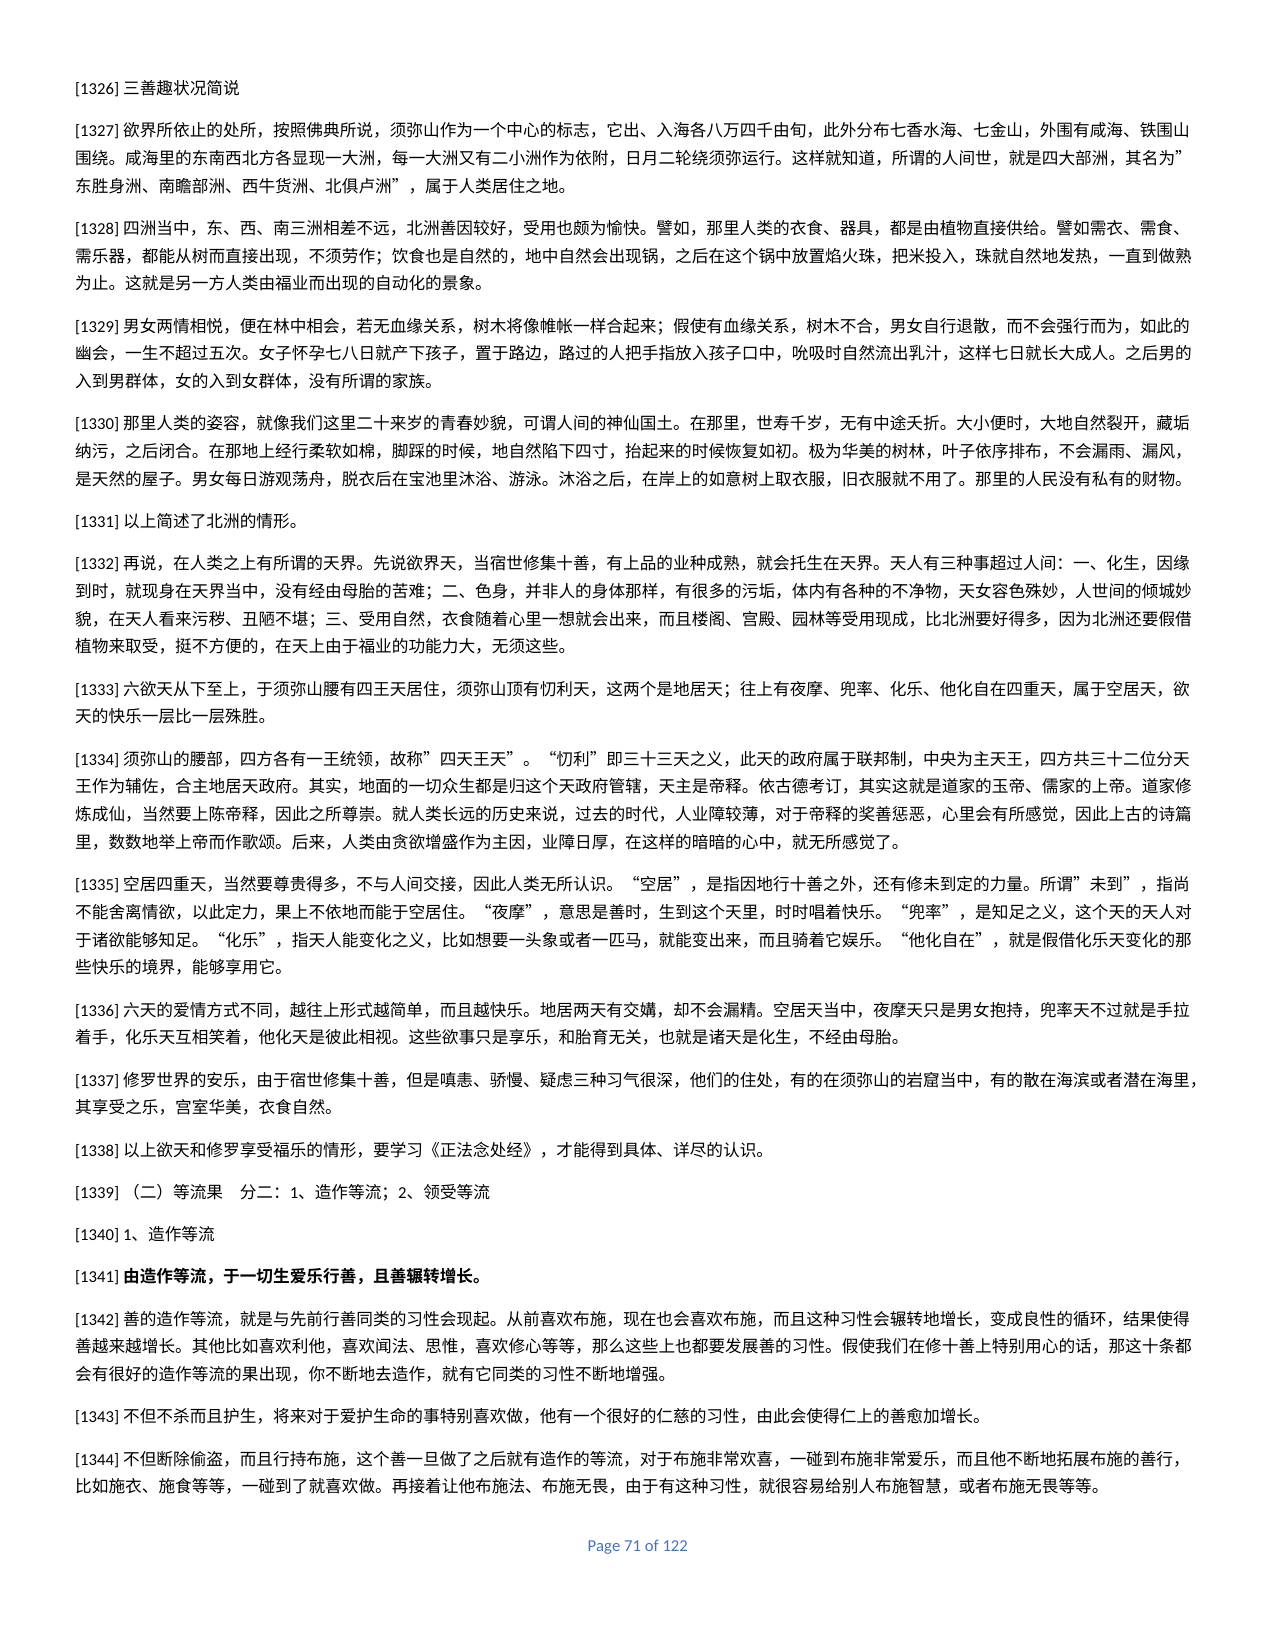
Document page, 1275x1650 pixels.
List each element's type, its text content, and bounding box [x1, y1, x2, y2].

text [1339] （二）等流果 分二：1、造作等流；2、领受等流 [75, 1179, 1200, 1203]
text [1331] 以上简述了北洲的情形。 [75, 508, 1200, 532]
text [1334] 须弥山的腰部，四方各有一王统领，故称”四天王天”。“忉利”即三十三天之义，此天的政府属于联邦制，中央为主天王，四方共三十二位分天王作为辅佐，合主地居天政府。其实，地面的一切众生都是归这个天政府管辖，天主是帝释。依古德考订，其实这就是道家的玉帝、儒家的上帝。道家修炼成仙，当然要上陈帝释，因此之所尊崇。就人类长远的历史来说，过去的时代，人业障较薄，对于帝释的奖善惩恶，心里会有所感觉，因此上古的诗篇里，数数地举上帝而作歌颂。后来，人类由贪欲增盛作为主因，业障日厚，在这样的暗暗的心中，就无所感觉了。 [75, 746, 1200, 853]
text [1344] 不但断除偷盗，而且行持布施，这个善一旦做了之后就有造作的等流，对于布施非常欢喜，一碰到布施非常爱乐，而且他不断地拓展布施的善行，比如施衣、施食等等，一碰到了就喜欢做。再接着让他布施法、布施无畏，由于有这种习性，就很容易给别人布施智慧，或者布施无畏等等。 [75, 1446, 1200, 1498]
text [1343] 不但不杀而且护生，将来对于爱护生命的事特别喜欢做，他有一个很好的仁慈的习性，由此会使得仁上的善愈加增长。 [75, 1403, 1200, 1428]
text [1329] 男女两情相悦，便在林中相会，若无血缘关系，树木将像帷帐一样合起来；假使有血缘关系，树木不合，男女自行退散，而不会强行而为，如此的幽会，一生不超过五次。女子怀孕七八日就产下孩子，置于路边，路过的人把手指放入孩子口中，吮吸时自然流出乳汁，这样七日就长大成人。之后男的入到男群体，女的入到女群体，没有所谓的家族。 [75, 313, 1200, 392]
text [1333] 六欲天从下至上，于须弥山腰有四王天居住，须弥山顶有忉利天，这两个是地居天；往上有夜摩、兜率、化乐、他化自在四重天，属于空居天，欲天的快乐一层比一层殊胜。 [75, 676, 1200, 728]
text [1328] 四洲当中，东、西、南三洲相差不远，北洲善因较好，受用也颇为愉快。譬如，那里人类的衣食、器具，都是由植物直接供给。譬如需衣、需食、需乐器，都能从树而直接出现，不须劳作；饮食也是自然的，地中自然会出现锅，之后在这个锅中放置焰火珠，把米投入，珠就自然地发热，一直到做熟为止。这就是另一方人类由福业而出现的自动化的景象。 [75, 215, 1200, 294]
text [1326] 三善趣状况简说 [75, 75, 1200, 99]
text [1332] 再说，在人类之上有所谓的天界。先说欲界天，当宿世修集十善，有上品的业种成熟，就会托生在天界。天人有三种事超过人间：一、化生，因缘到时，就现身在天界当中，没有经由母胎的苦难；二、色身，并非人的身体那样，有很多的污垢，体内有各种的不净物，天女容色殊妙，人世间的倾城妙貌，在天人看来污秽、丑陋不堪；三、受用自然，衣食随着心里一想就会出来，而且楼阁、宫殿、园林等受用现成，比北洲要好得多，因为北洲还要假借植物来取受，挺不方便的，在天上由于福业的功能力大，无须这些。 [75, 550, 1200, 658]
text [1330] 那里人类的姿容，就像我们这里二十来岁的青春妙貌，可谓人间的神仙国土。在那里，世寿千岁，无有中途夭折。大小便时，大地自然裂开，藏垢纳污，之后闭合。在那地上经行柔软如棉，脚踩的时候，地自然陷下四寸，抬起来的时候恢复如初。极为华美的树林，叶子依序排布，不会漏雨、漏风，是天然的屋子。男女每日游观荡舟，脱衣后在宝池里沐浴、游泳。沐浴之后，在岸上的如意树上取衣服，旧衣服就不用了。那里的人民没有私有的财物。 [75, 410, 1200, 490]
text [1336] 六天的爱情方式不同，越往上形式越简单，而且越快乐。地居两天有交媾，却不会漏精。空居天当中，夜摩天只是男女抱持，兜率天不过就是手拉着手，化乐天互相笑着，他化天是彼此相视。这些欲事只是享乐，和胎育无关，也就是诸天是化生，不经由母胎。 [75, 997, 1200, 1048]
text [1337] 修罗世界的安乐，由于宿世修集十善，但是嗔恚、骄慢、疑虑三种习气很深，他们的住处，有的在须弥山的岩窟当中，有的散在海滨或者潜在海里，其享受之乐，宫室华美，衣食自然。 [75, 1067, 1200, 1118]
text [1327] 欲界所依止的处所，按照佛典所说，须弥山作为一个中心的标志，它出、入海各八万四千由旬，此外分布七香水海、七金山，外围有咸海、铁围山围绕。咸海里的东南西北方各显现一大洲，每一大洲又有二小洲作为依附，日月二轮绕须弥运行。这样就知道，所谓的人间世，就是四大部洲，其名为”东胜身洲、南瞻部洲、西牛货洲、北俱卢洲”，属于人类居住之地。 [75, 117, 1200, 197]
text [1341] 由造作等流，于一切生爱乐行善，且善辗转增长。 [75, 1263, 1200, 1288]
text [1340] 1、造作等流 [75, 1221, 1200, 1245]
text [1335] 空居四重天，当然要尊贵得多，不与人间交接，因此人类无所认识。“空居”，是指因地行十善之外，还有修未到定的力量。所谓”未到”，指尚不能舍离情欲，以此定力，果上不依地而能于空居住。“夜摩”，意思是善时，生到这个天里，时时唱着快乐。“兜率”，是知足之义，这个天的天人对于诸欲能够知足。“化乐”，指天人能变化之义，比如想要一头象或者一匹马，就能变出来，而且骑着它娱乐。“他化自在”，就是假借化乐天变化的那些快乐的境界，能够享用它。 [75, 871, 1200, 978]
text [1338] 以上欲天和修罗享受福乐的情形，要学习《正法念处经》，才能得到具体、详尽的认识。 [75, 1137, 1200, 1161]
text [1342] 善的造作等流，就是与先前行善同类的习性会现起。从前喜欢布施，现在也会喜欢布施，而且这种习性会辗转地增长，变成良性的循环，结果使得善越来越增长。其他比如喜欢利他，喜欢闻法、思惟，喜欢修心等等，那么这些上也都要发展善的习性。假使我们在修十善上特别用心的话，那这十条都会有很好的造作等流的果出现，你不断地去造作，就有它同类的习性不断地增强。 [75, 1306, 1200, 1385]
